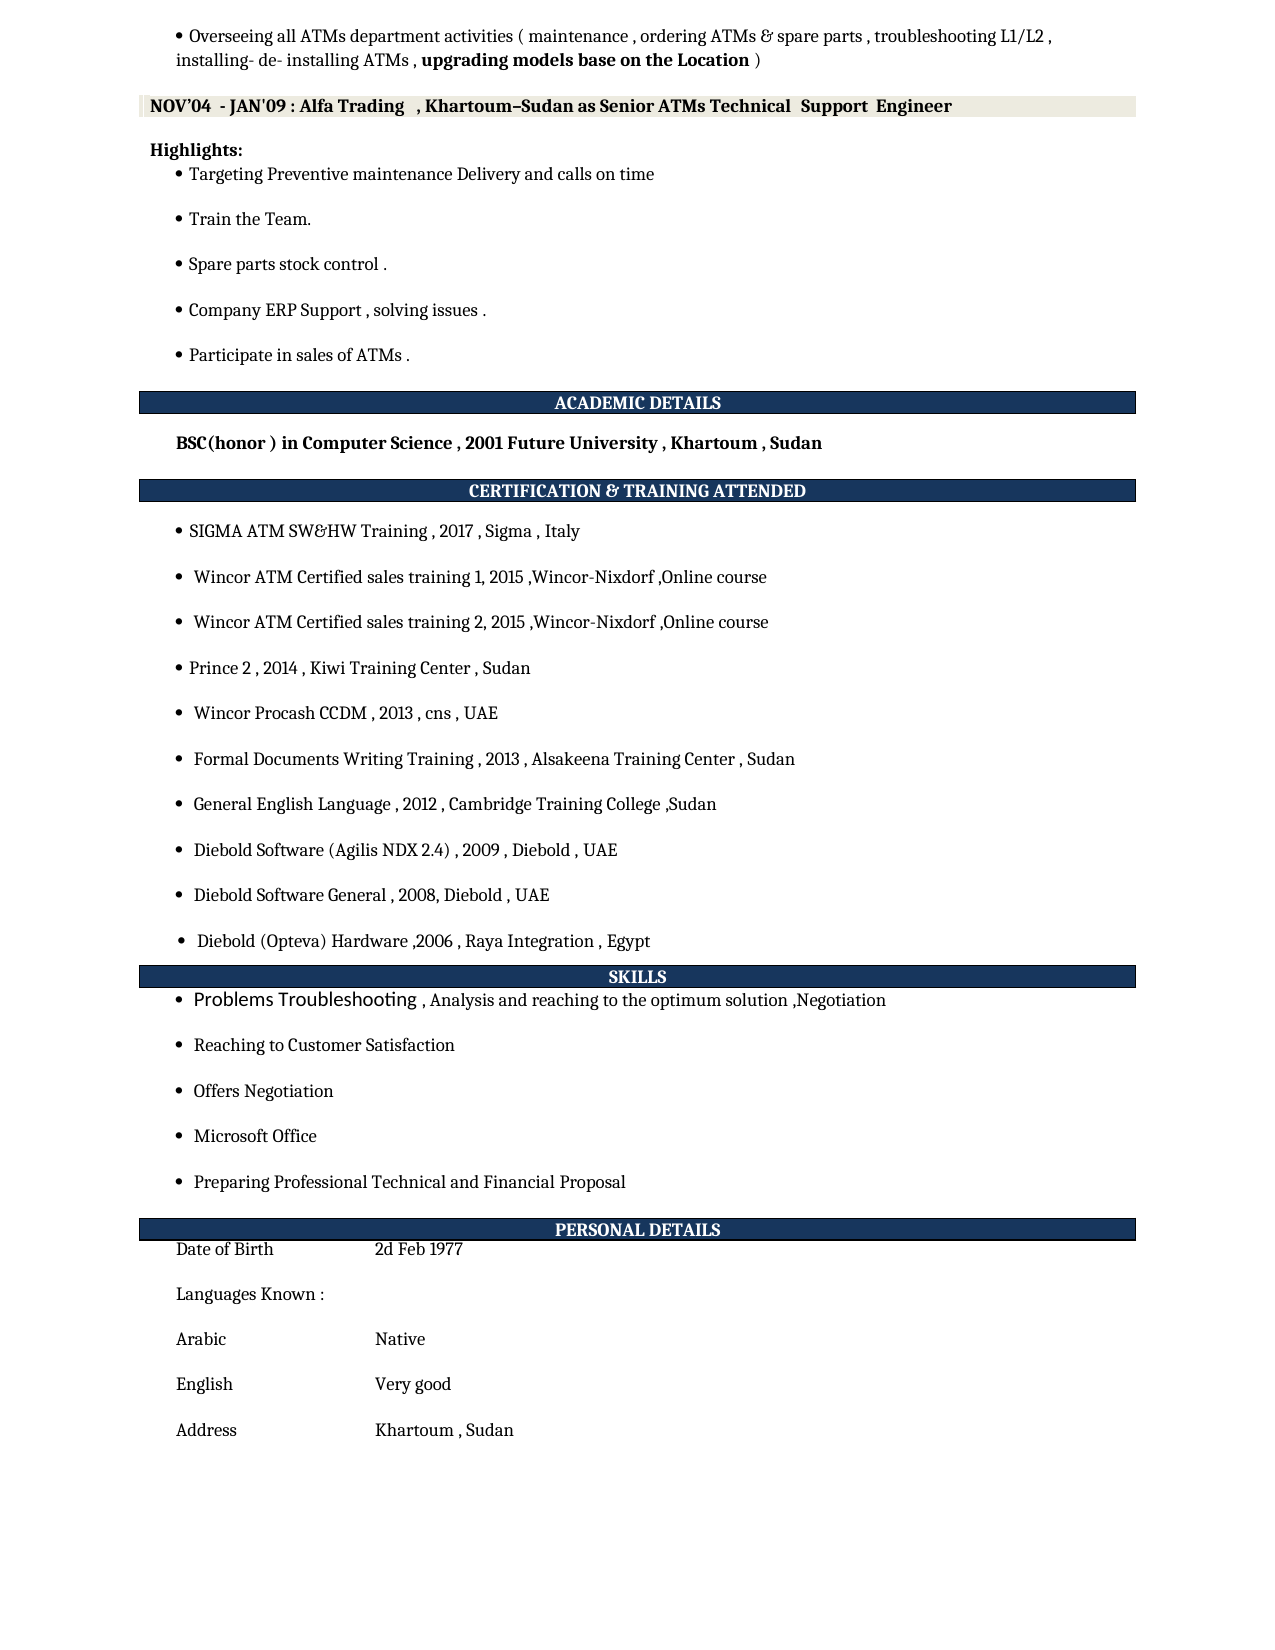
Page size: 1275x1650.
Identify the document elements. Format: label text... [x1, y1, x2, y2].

list Company ERP Support , solving issues . [176, 299, 1148, 321]
list Overseeing all ATMs department activities ( maintenance , ordering ATMs & spare parts , troubleshooting L1/L2 , installing- de- installing ATMs , upgrading models base on the Location ) [176, 25, 1094, 71]
subtitle NOV’04 - JAN'09 : Alfa Trading , Khartoum–Sudan as Senior ATMs Technical Support Engineer Highlights: [139, 78, 1137, 166]
list Wincor ATM Certified sales training 1, 2015 ,Wincor-Nixdorf ,Online course [176, 566, 1148, 588]
list Prince 2 , 2014 , Kiwi Training Center , Sudan [176, 657, 1148, 679]
list Preparing Professional Technical and Financial Proposal [176, 1171, 1148, 1193]
list Problems Troubleshooting , Analysis and reaching to the optimum solution ,Negotiation [176, 952, 1148, 1011]
list Participate in sales of ATMs . [176, 344, 1148, 366]
text English Very good [176, 1374, 1148, 1395]
list Wincor ATM Certified sales training 2, 2015 ,Wincor-Nixdorf ,Online course [176, 612, 1148, 633]
list Diebold Software (Agilis NDX 2.4) , 2009 , Diebold , UAE [176, 839, 1148, 861]
list SIGMA ATM SW&HW Training , 2017 , Sigma , Italy [176, 521, 1148, 543]
text Date of Birth 2d Feb 1977 [176, 1213, 1148, 1259]
list Formal Documents Writing Training , 2013 , Alsakeena Training Center , Sudan [176, 748, 1148, 770]
text Languages Known : [176, 1283, 1148, 1305]
list Targeting Preventive maintenance Delivery and calls on time [176, 166, 1148, 184]
text Arabic Native [176, 1328, 1148, 1350]
list Reaching to Customer Satisfaction [176, 1035, 1148, 1056]
list Train the Team. [176, 208, 1148, 230]
list Diebold (Opteva) Hardware ,2006 , Raya Integration , Egypt [178, 930, 1148, 952]
text Address Khartoum , Sudan [176, 1419, 1148, 1441]
subtitle BSC(honor ) in Computer Science , 2001 Future University , Khartoum , Sudan [176, 433, 1148, 454]
list Microsoft Office [176, 1126, 1148, 1147]
list Wincor Procash CCDM , 2013 , cns , UAE [176, 703, 1148, 724]
list Diebold Software General , 2008, Diebold , UAE [176, 884, 1148, 906]
list General English Language , 2012 , Cambridge Training College ,Sudan [176, 794, 1148, 815]
list Offers Negotiation [176, 1080, 1148, 1102]
list Spare parts stock control . [176, 254, 1148, 275]
